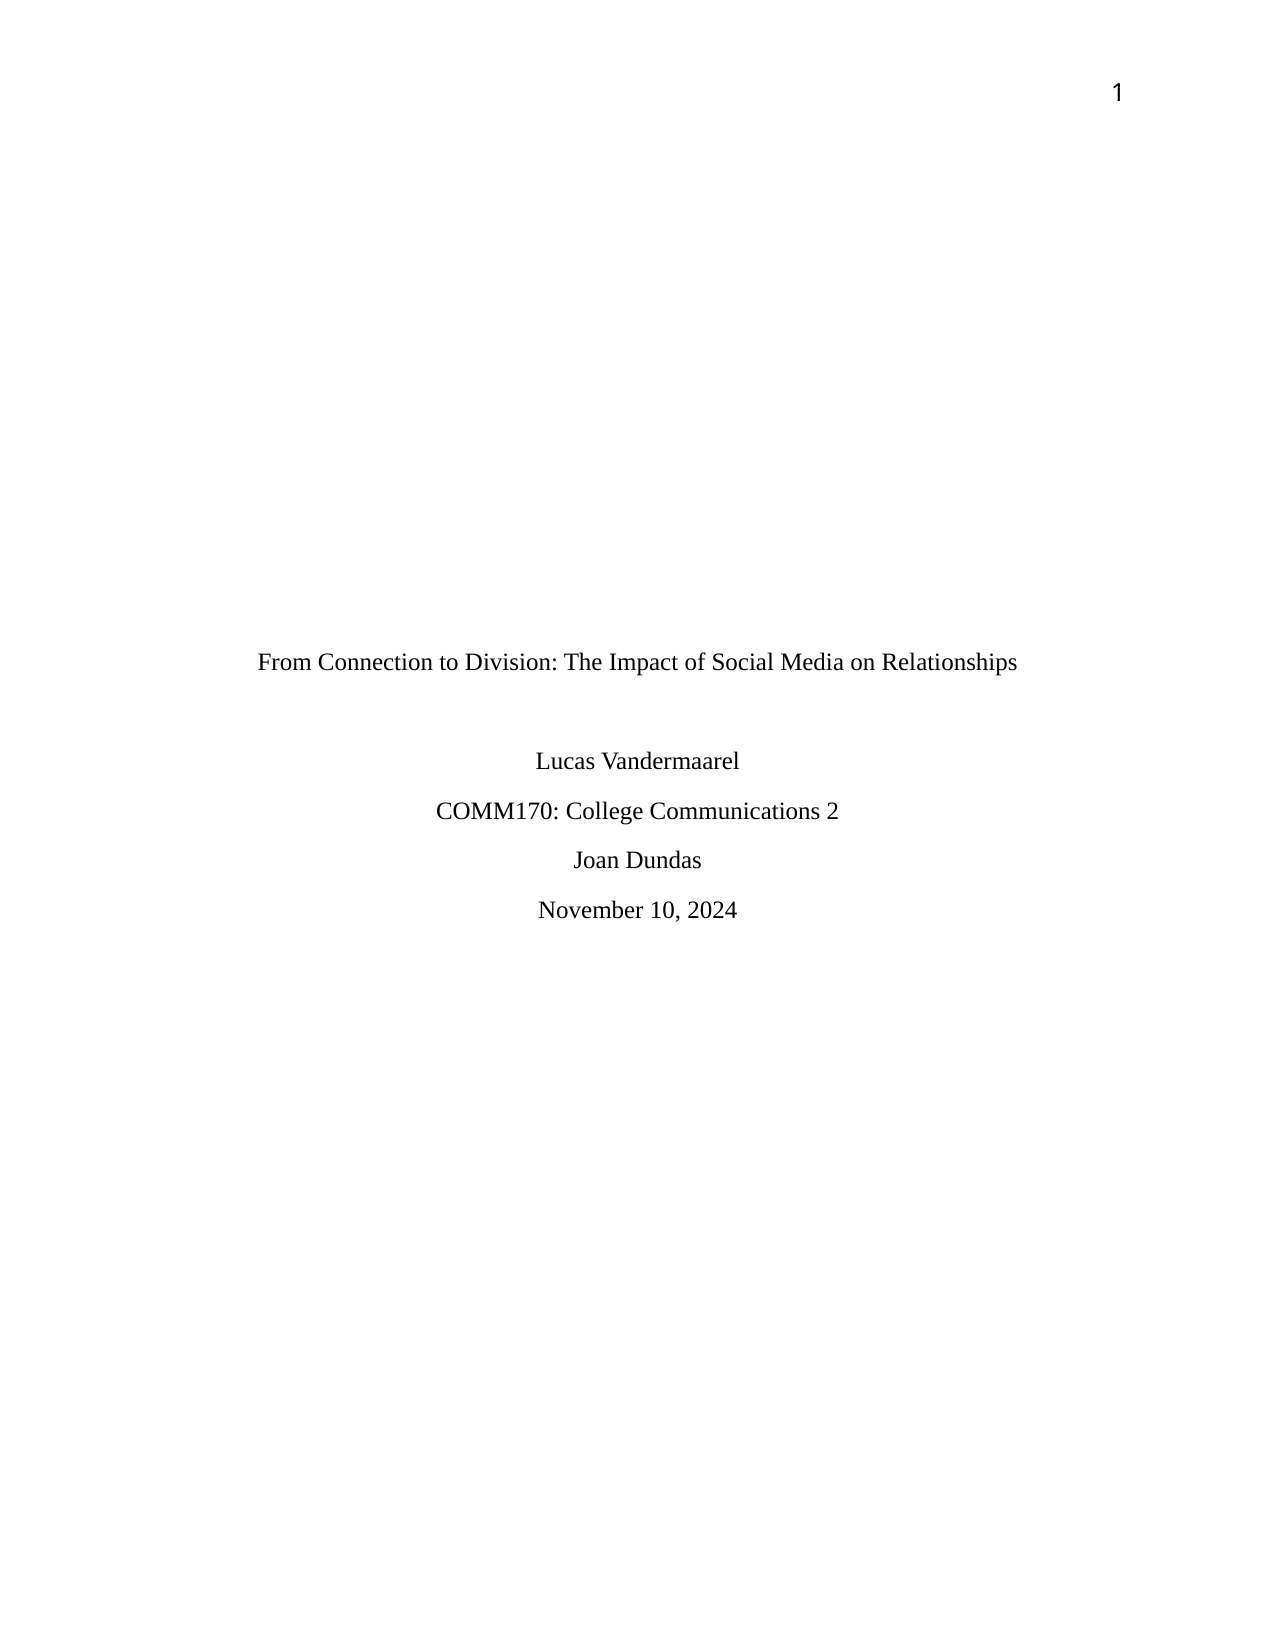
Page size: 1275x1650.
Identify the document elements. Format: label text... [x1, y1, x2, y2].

text COMM170: College Communications 2 [150, 796, 1125, 825]
text Joan Dundas [150, 846, 1125, 874]
text Lucas Vandermaarel [150, 746, 1125, 775]
text From Connection to Division: The Impact of Social Media on Relationships [150, 647, 1125, 676]
text November 10, 2024 [150, 895, 1125, 924]
